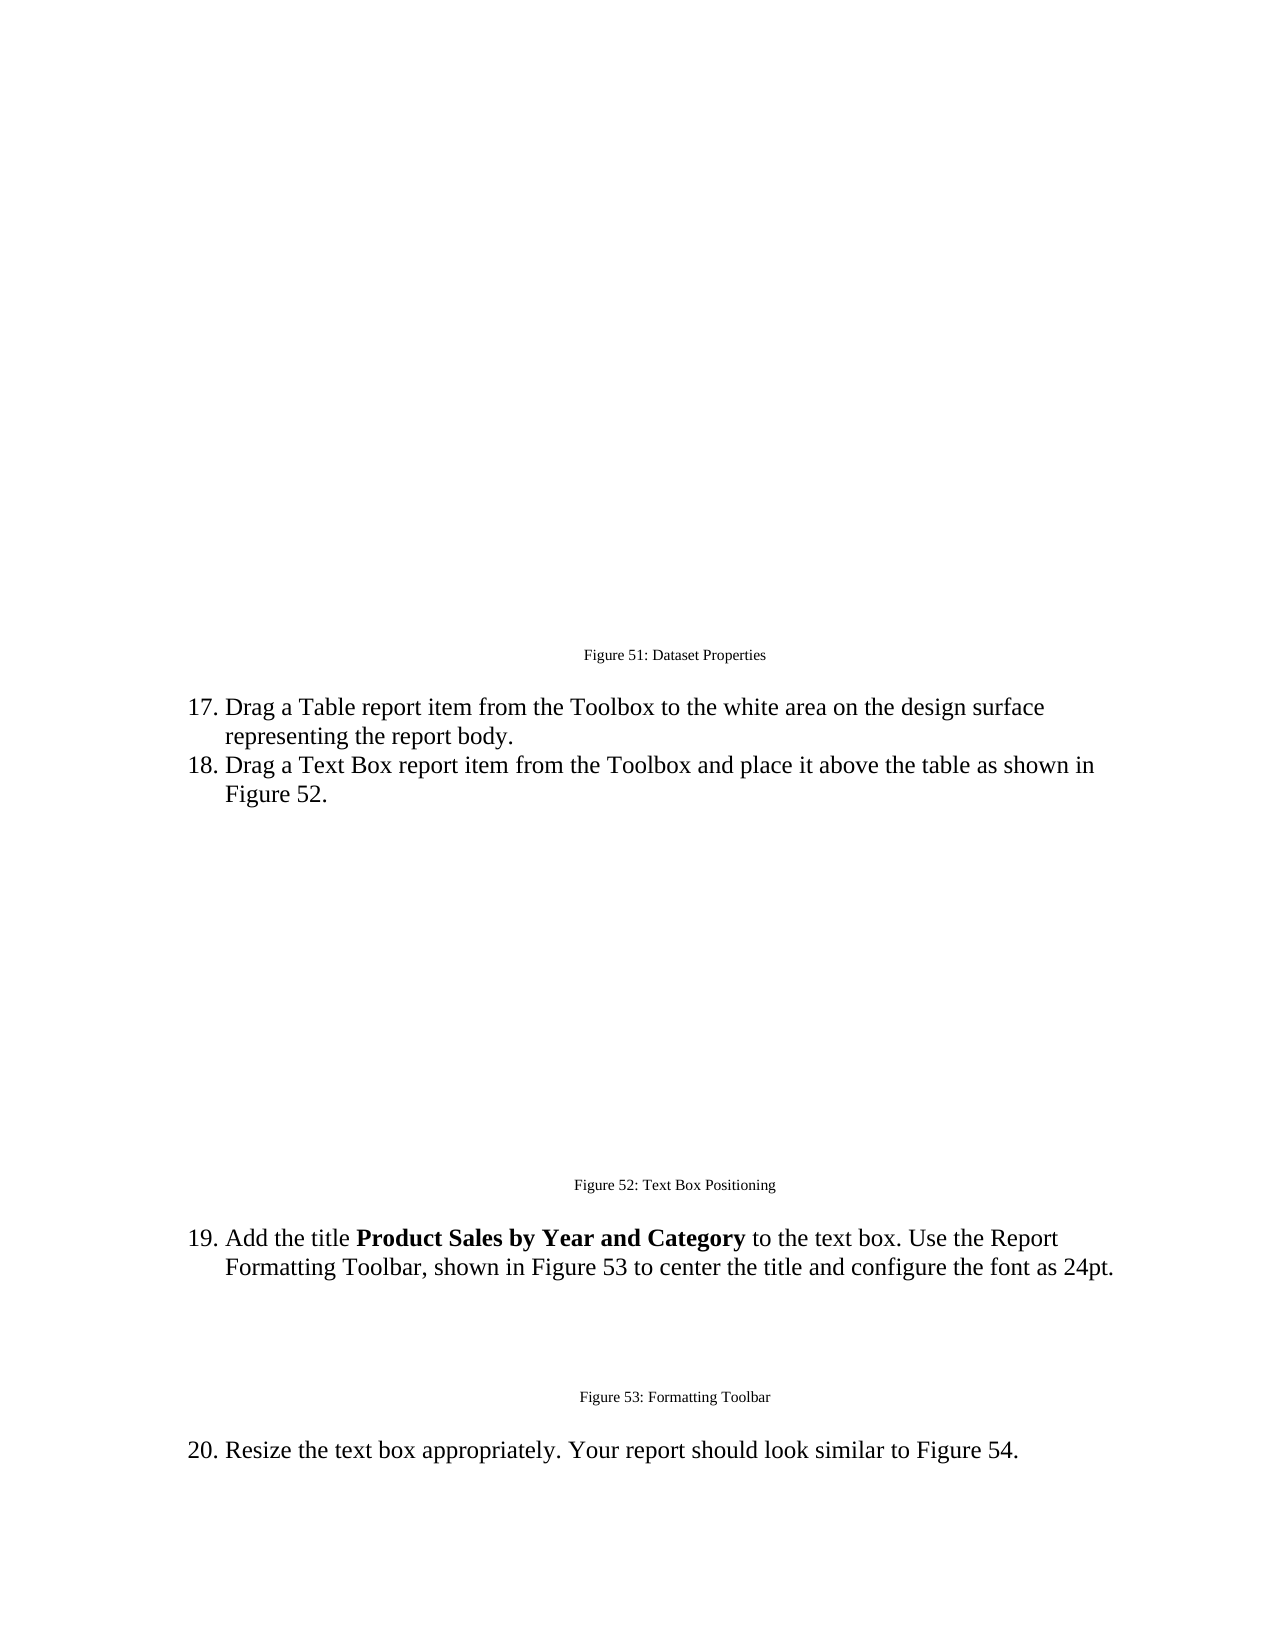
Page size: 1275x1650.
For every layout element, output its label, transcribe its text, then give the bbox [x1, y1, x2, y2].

text Figure 52: Text Box Positioning [225, 837, 1125, 1194]
list Drag a Table report item from the Toolbox to the white area on the design surface representing the report body. [187, 692, 1125, 750]
text Figure 53: Formatting Toolbar [225, 1310, 1125, 1406]
list Drag a Text Box report item from the Toolbox and place it above the table as shown in Figure 52. [187, 750, 1125, 807]
list Add the title Product Sales by Year and Category to the text box. Use the Report Formatting Toolbar, shown in Figure 53 to center the title and configure the font as 24pt. [187, 1223, 1125, 1281]
list Resize the text box appropriately. Your report should look similar to Figure 54. [187, 1435, 1125, 1464]
text Figure 51: Dataset Properties [225, 150, 1125, 663]
